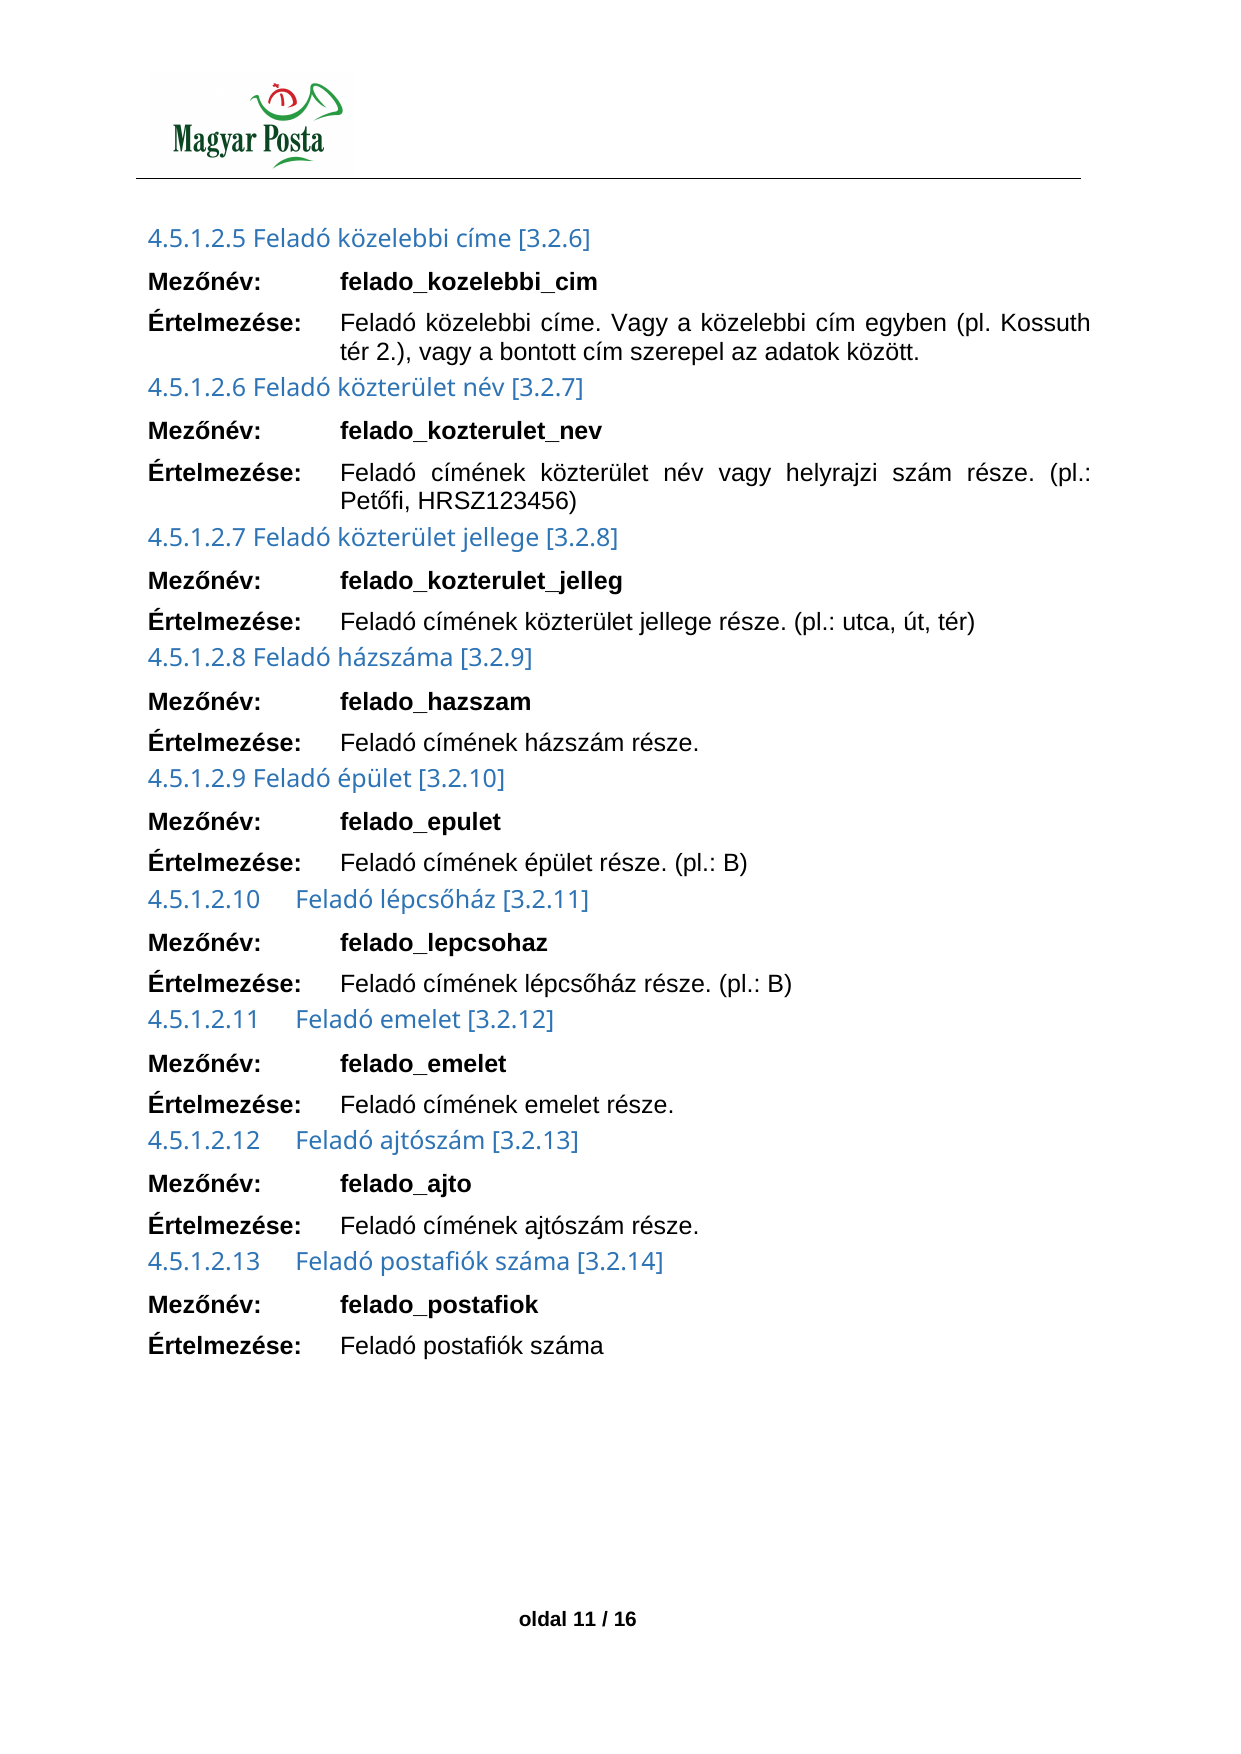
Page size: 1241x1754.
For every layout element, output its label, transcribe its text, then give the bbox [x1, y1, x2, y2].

text Értelmezése: Feladó közelebbi címe. Vagy a közelebbi cím egyben (pl. Kossuth tér 2.), vagy a bontott cím szerepel az adatok között. [148, 308, 1092, 366]
subtitle Feladó közelebbi címe [3.2.6] [148, 220, 1092, 254]
subtitle Feladó lépcsőház [3.2.11] [148, 881, 1092, 915]
text Értelmezése: Feladó címének közterület név vagy helyrajzi szám része. (pl.: Petőfi, HRSZ123456) [148, 457, 1092, 515]
text Értelmezése: Feladó címének épület része. (pl.: B) [148, 848, 1092, 877]
text Értelmezése: Feladó címének közterület jellege része. (pl.: utca, út, tér) [148, 607, 1092, 636]
text Értelmezése: Feladó postafiók száma [148, 1331, 1092, 1360]
text Mezőnév: felado_hazszam [148, 686, 1092, 715]
text Mezőnév: felado_kozelebbi_cim [148, 267, 1092, 296]
text Értelmezése: Feladó címének ajtószám része. [148, 1211, 1092, 1239]
text Értelmezése: Feladó címének házszám része. [148, 728, 1092, 756]
text Mezőnév: felado_emelet [148, 1049, 1092, 1077]
picture [147, 71, 358, 178]
subtitle Feladó épület [3.2.10] [148, 761, 1092, 795]
subtitle Feladó közterület jellege [3.2.8] [148, 519, 1092, 553]
subtitle Feladó ajtószám [3.2.13] [148, 1123, 1092, 1157]
text Mezőnév: felado_kozterulet_jelleg [148, 566, 1092, 594]
text Értelmezése: Feladó címének lépcsőház része. (pl.: B) [148, 969, 1092, 998]
subtitle Feladó postafiók száma [3.2.14] [148, 1243, 1092, 1278]
subtitle Feladó közterület név [3.2.7] [148, 370, 1092, 404]
subtitle Feladó emelet [3.2.12] [148, 1002, 1092, 1036]
text Mezőnév: felado_epulet [148, 807, 1092, 836]
text Mezőnév: felado_ajto [148, 1169, 1092, 1198]
text Mezőnév: felado_postafiok [148, 1290, 1092, 1319]
text Mezőnév: felado_kozterulet_nev [148, 416, 1092, 445]
text Mezőnév: felado_lepcsohaz [148, 928, 1092, 957]
subtitle Feladó házszáma [3.2.9] [148, 640, 1092, 674]
text Értelmezése: Feladó címének emelet része. [148, 1090, 1092, 1119]
